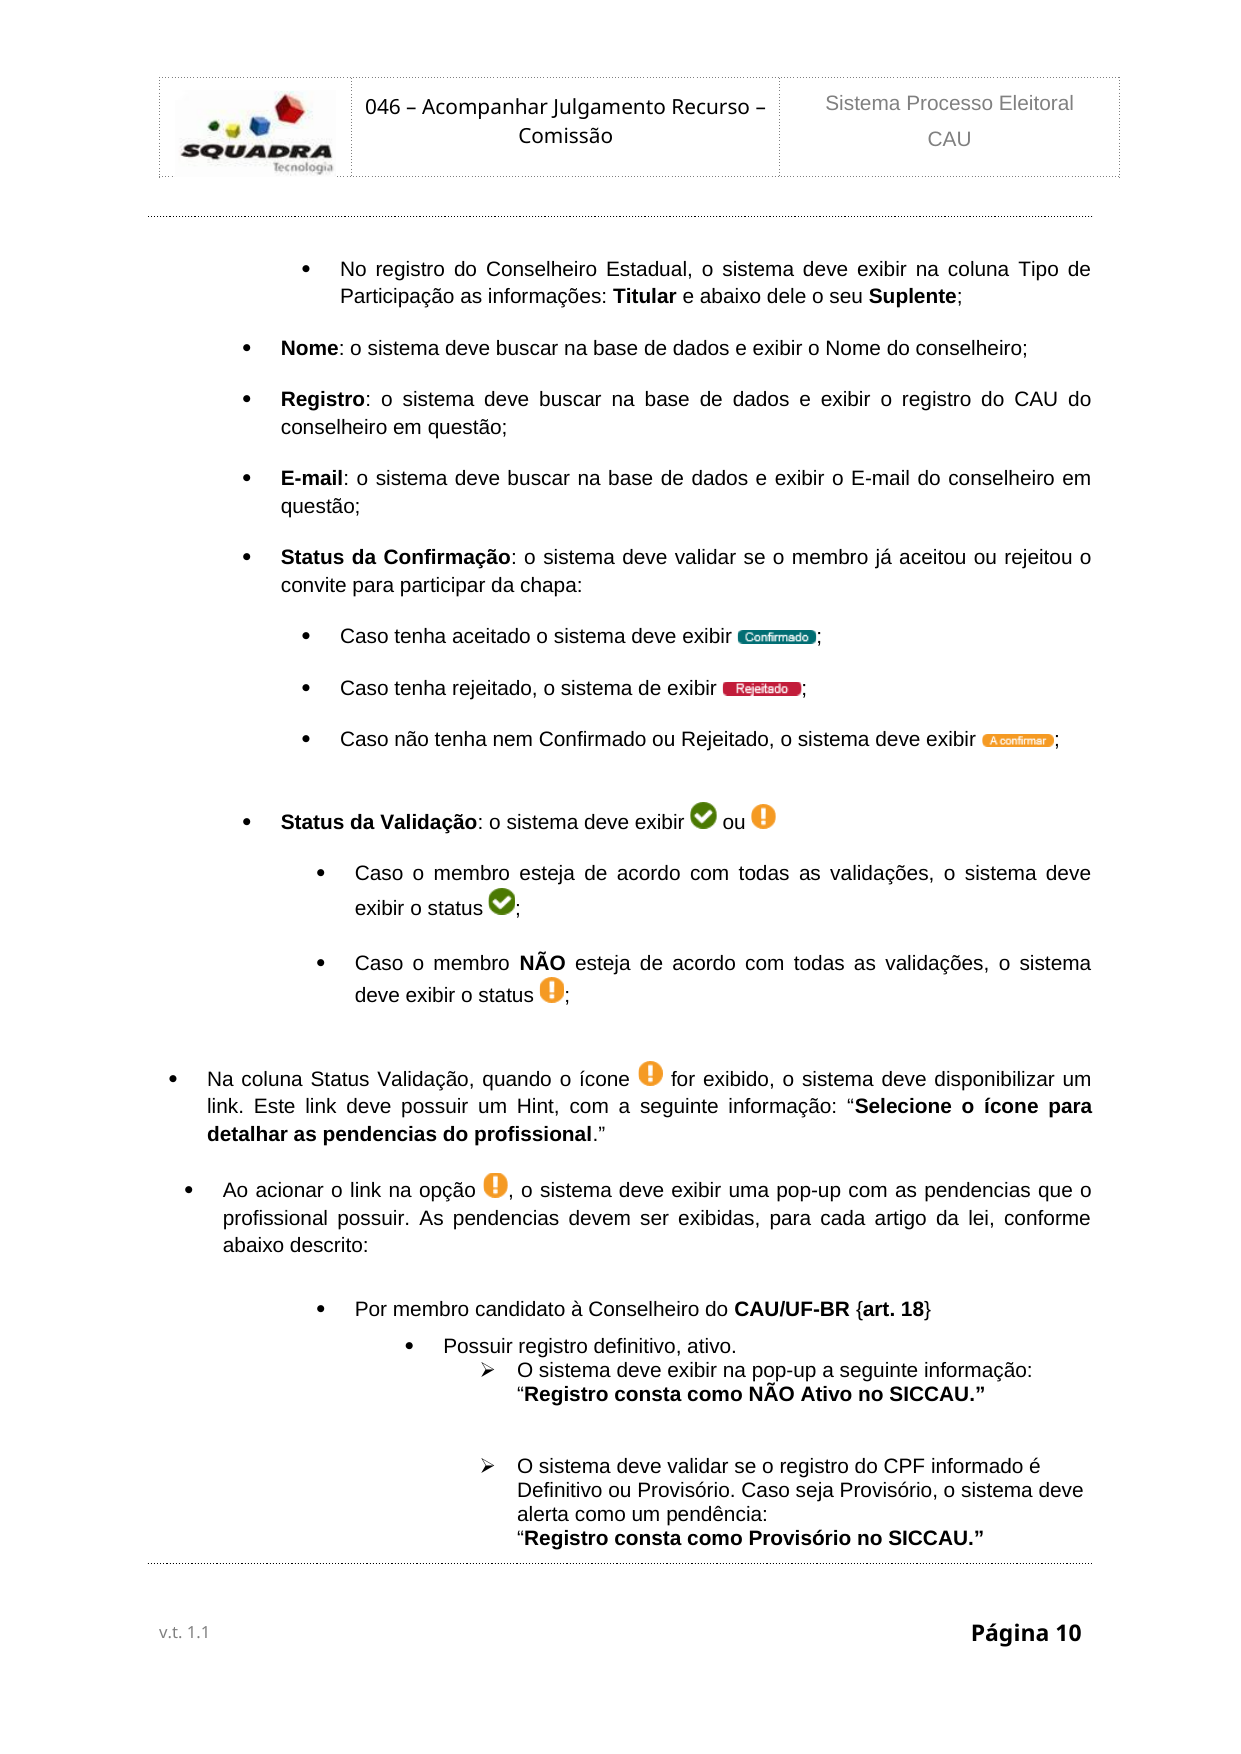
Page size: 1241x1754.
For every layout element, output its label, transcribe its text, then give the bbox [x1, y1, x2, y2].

list E-mail: o sistema deve buscar na base de dados e exibir o E-mail do conselheiro em questão; [243, 466, 1092, 518]
list No registro do Conselheiro Estadual, o sistema deve exibir na coluna Tipo de Participação as informações: Titular e abaixo dele o seu Suplente; [302, 256, 1092, 308]
list Caso tenha aceitado o sistema deve exibir ; [302, 624, 1092, 648]
list Caso o membro esteja de acordo com todas as validações, o sistema deve exibir o status ; [317, 861, 1092, 919]
picture [539, 977, 564, 1003]
picture [483, 1173, 508, 1198]
list Por membro candidato à Conselheiro do CAU/UF-BR {art. 18} [317, 1297, 1092, 1321]
list Registro: o sistema deve buscar na base de dados e exibir o registro do CAU do conselheiro em questão; [243, 387, 1092, 438]
list O sistema deve exibir na pop-up a seguinte informação: “Registro consta como NÃO Ativo no SICCAU.” [479, 1357, 1092, 1406]
list Caso o membro NÃO esteja de acordo com todas as validações, o sistema deve exibir o status ; [317, 950, 1092, 1007]
picture [488, 888, 515, 915]
list Caso tenha rejeitado, o sistema de exibir ; [302, 676, 1092, 700]
list Status da Validação: o sistema deve exibir ou [243, 803, 1092, 833]
list “Registro consta como Provisório no SICCAU.” [517, 1525, 1092, 1549]
list O sistema deve validar se o registro do CPF informado é Definitivo ou Provisório. Caso seja Provisório, o sistema deve alerta como um pendência: [479, 1453, 1092, 1525]
list Caso não tenha nem Confirmado ou Rejeitado, o sistema deve exibir ; [302, 727, 1092, 751]
list Status da Confirmação: o sistema deve validar se o membro já aceitou ou rejeitou o convite para participar da chapa: [243, 545, 1092, 597]
list Na coluna Status Validação, quando o ícone for exibido, o sistema deve disponibilizar um link. Este link deve possuir um Hint, com a seguinte informação: “Selecione o ícone para detalhar as pendencias do profissional.” [169, 1062, 1092, 1146]
picture [690, 802, 717, 829]
picture [638, 1061, 663, 1086]
picture [982, 734, 1054, 747]
picture [722, 682, 802, 696]
list Possuir registro definitivo, ativo. [406, 1333, 1092, 1357]
picture [737, 630, 817, 644]
picture [175, 90, 336, 177]
list Nome: o sistema deve buscar na base de dados e exibir o Nome do conselheiro; [243, 335, 1092, 359]
list Ao acionar o link na opção , o sistema deve exibir uma pop-up com as pendencias que o profissional possuir. As pendencias devem ser exibidas, para cada artigo da lei, conforme abaixo descrito: [185, 1173, 1092, 1257]
picture [751, 804, 776, 829]
